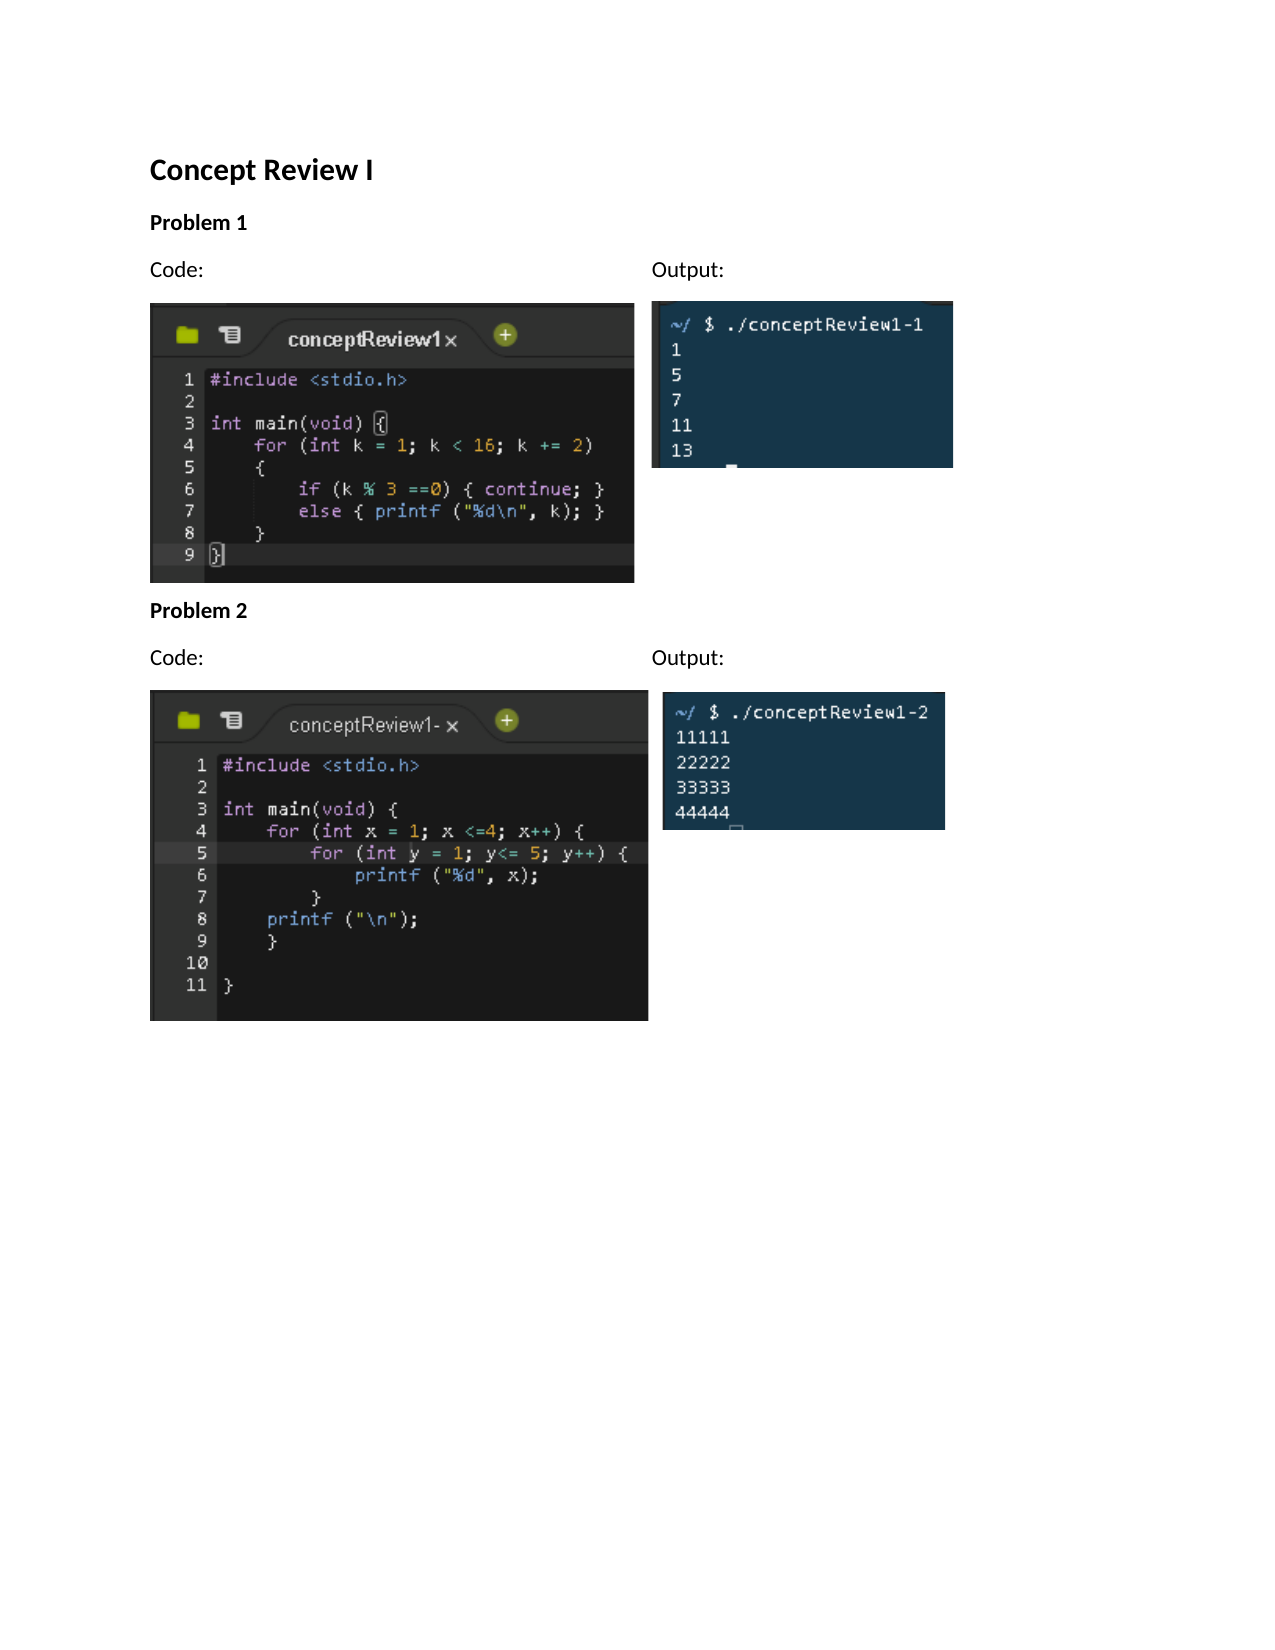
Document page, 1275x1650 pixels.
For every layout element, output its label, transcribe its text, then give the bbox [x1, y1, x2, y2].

text Problem 1 [150, 208, 1125, 236]
picture [150, 303, 635, 583]
text Concept Review I [150, 150, 1125, 188]
picture [662, 692, 946, 830]
text Problem 2 [150, 596, 1125, 624]
text Code: Output: [150, 643, 1125, 671]
picture [150, 690, 649, 1021]
picture [651, 301, 954, 468]
text Code: Output: [150, 255, 1125, 283]
